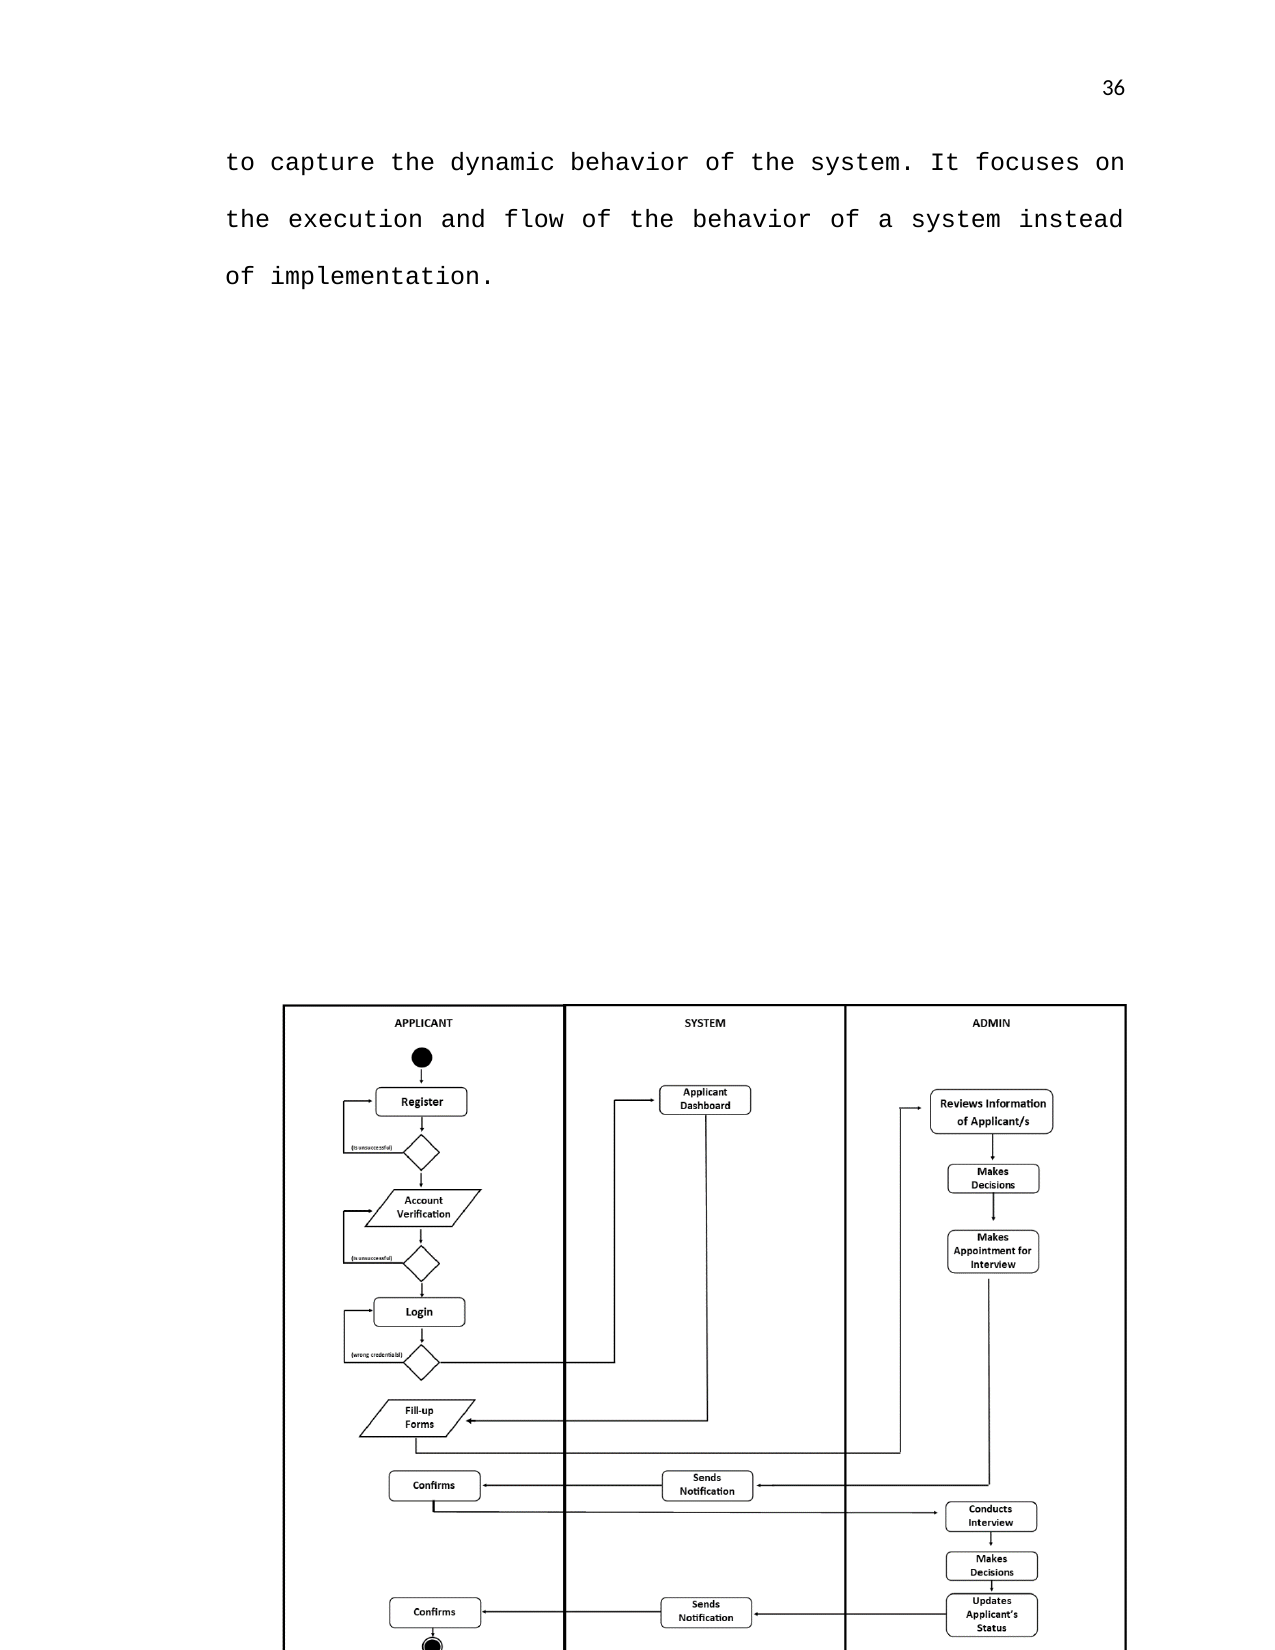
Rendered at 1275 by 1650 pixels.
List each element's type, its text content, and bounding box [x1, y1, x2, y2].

picture [241, 960, 1217, 1650]
